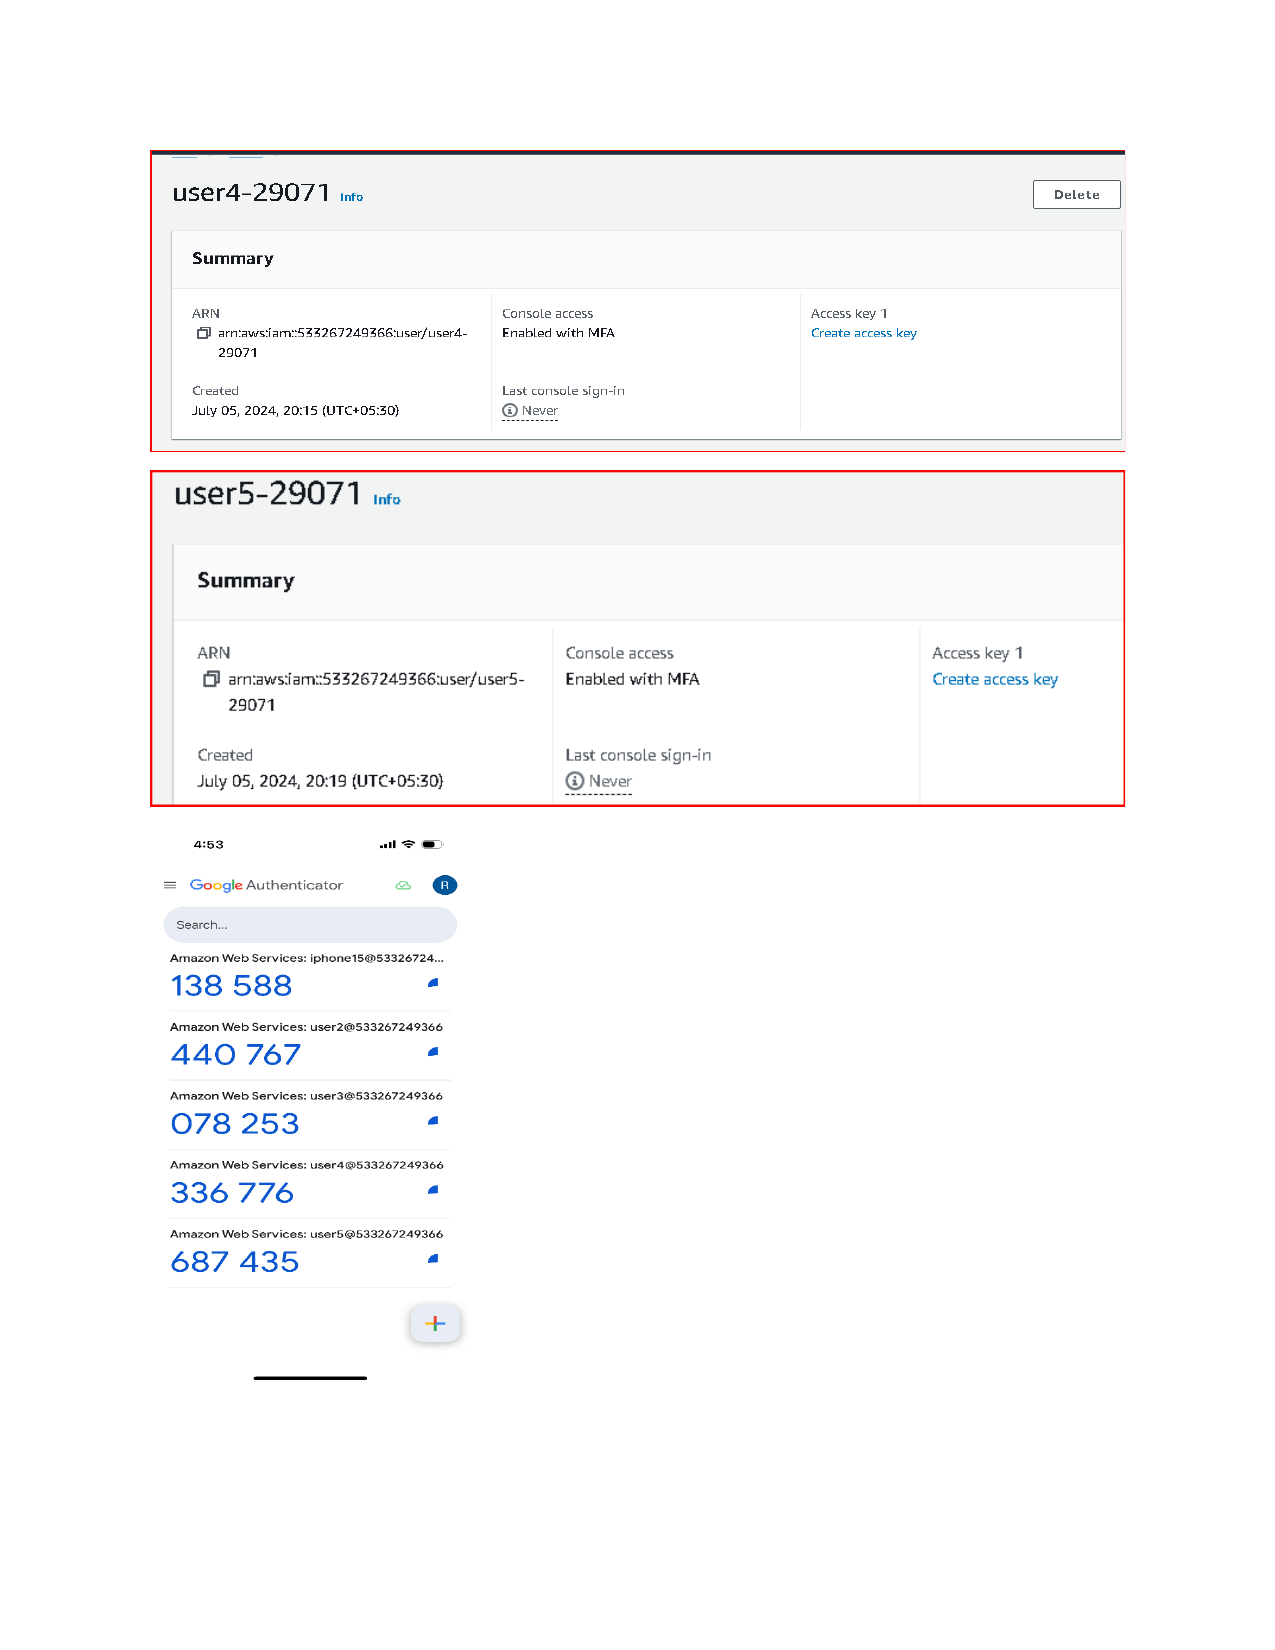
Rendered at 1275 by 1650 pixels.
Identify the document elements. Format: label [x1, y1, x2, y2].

picture [150, 470, 1125, 807]
picture [150, 825, 470, 1385]
picture [150, 150, 1125, 452]
